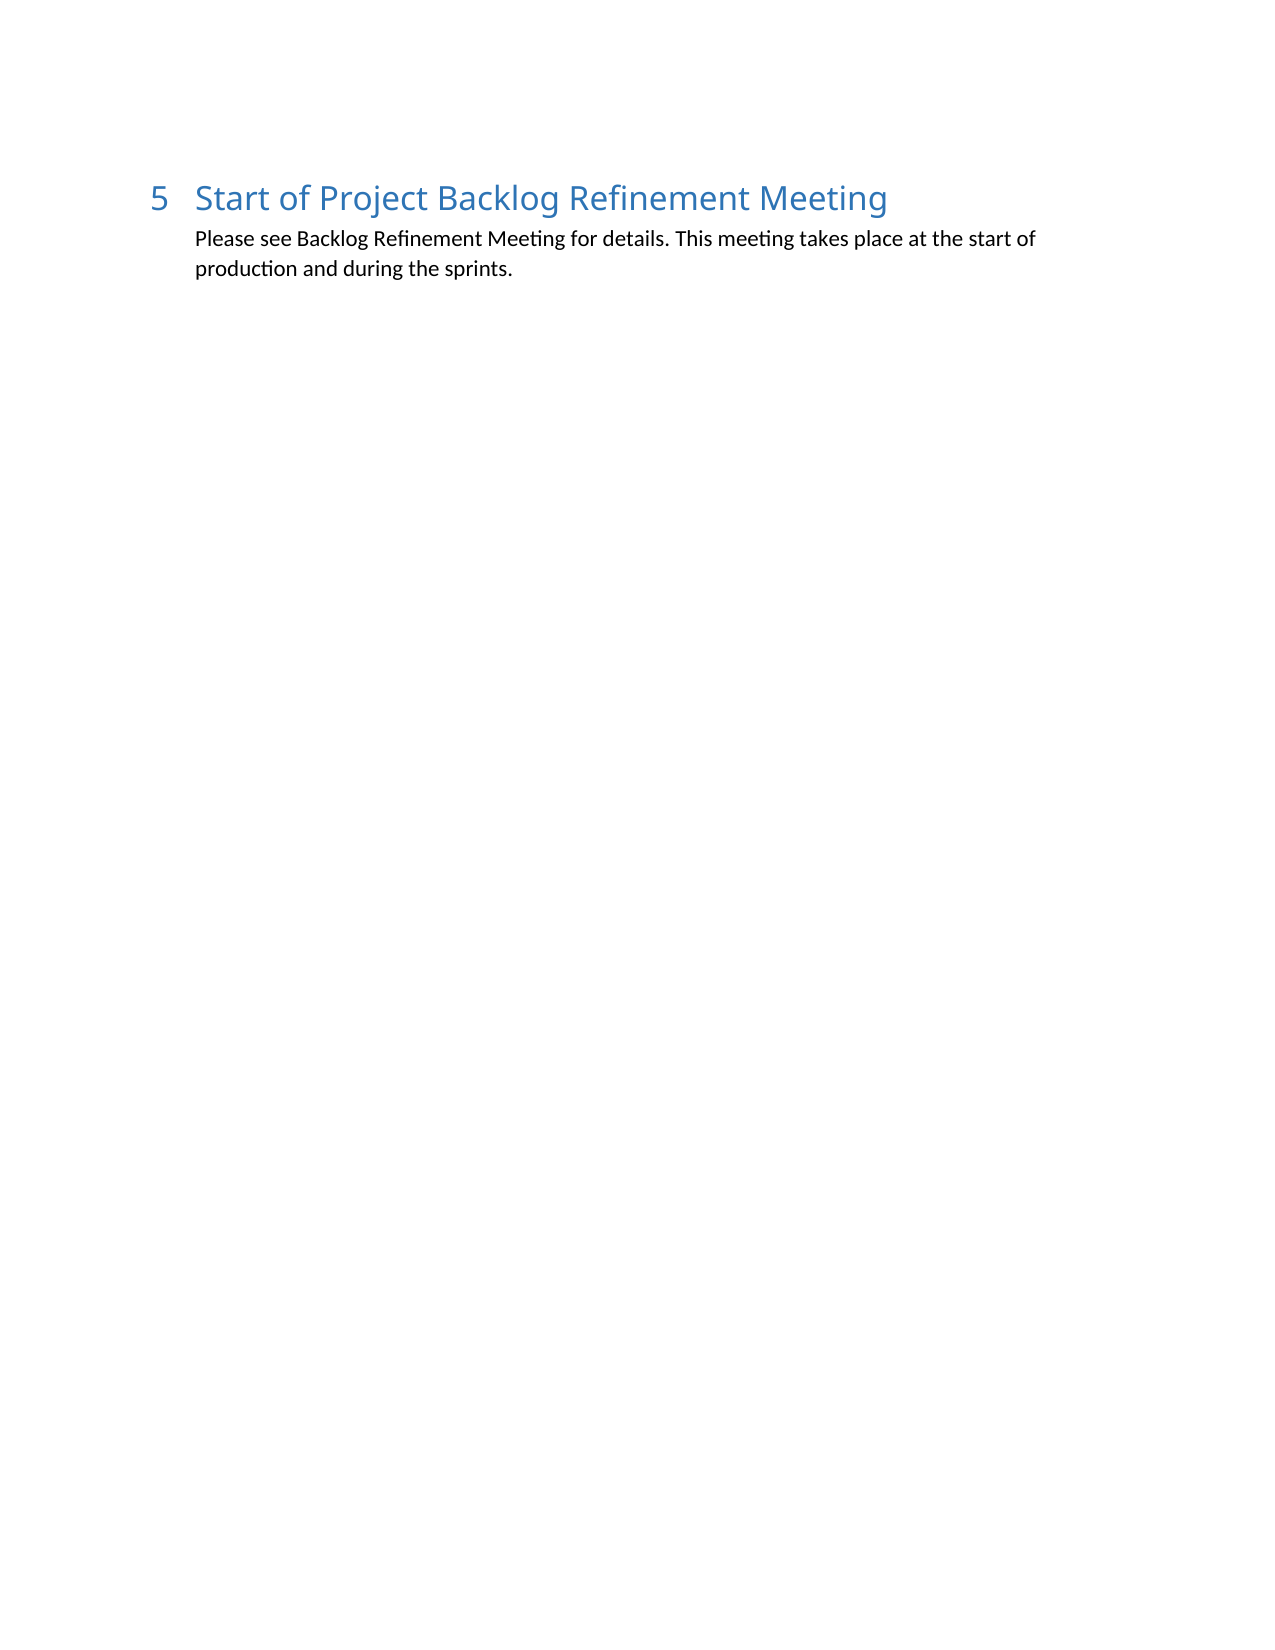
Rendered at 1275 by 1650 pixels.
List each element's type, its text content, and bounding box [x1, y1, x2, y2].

text Please see Backlog Refinement Meeting for details. This meeting takes place at the start of production and during the sprints. [195, 224, 1125, 282]
subtitle Start of Project Backlog Refinement Meeting [150, 175, 1125, 220]
